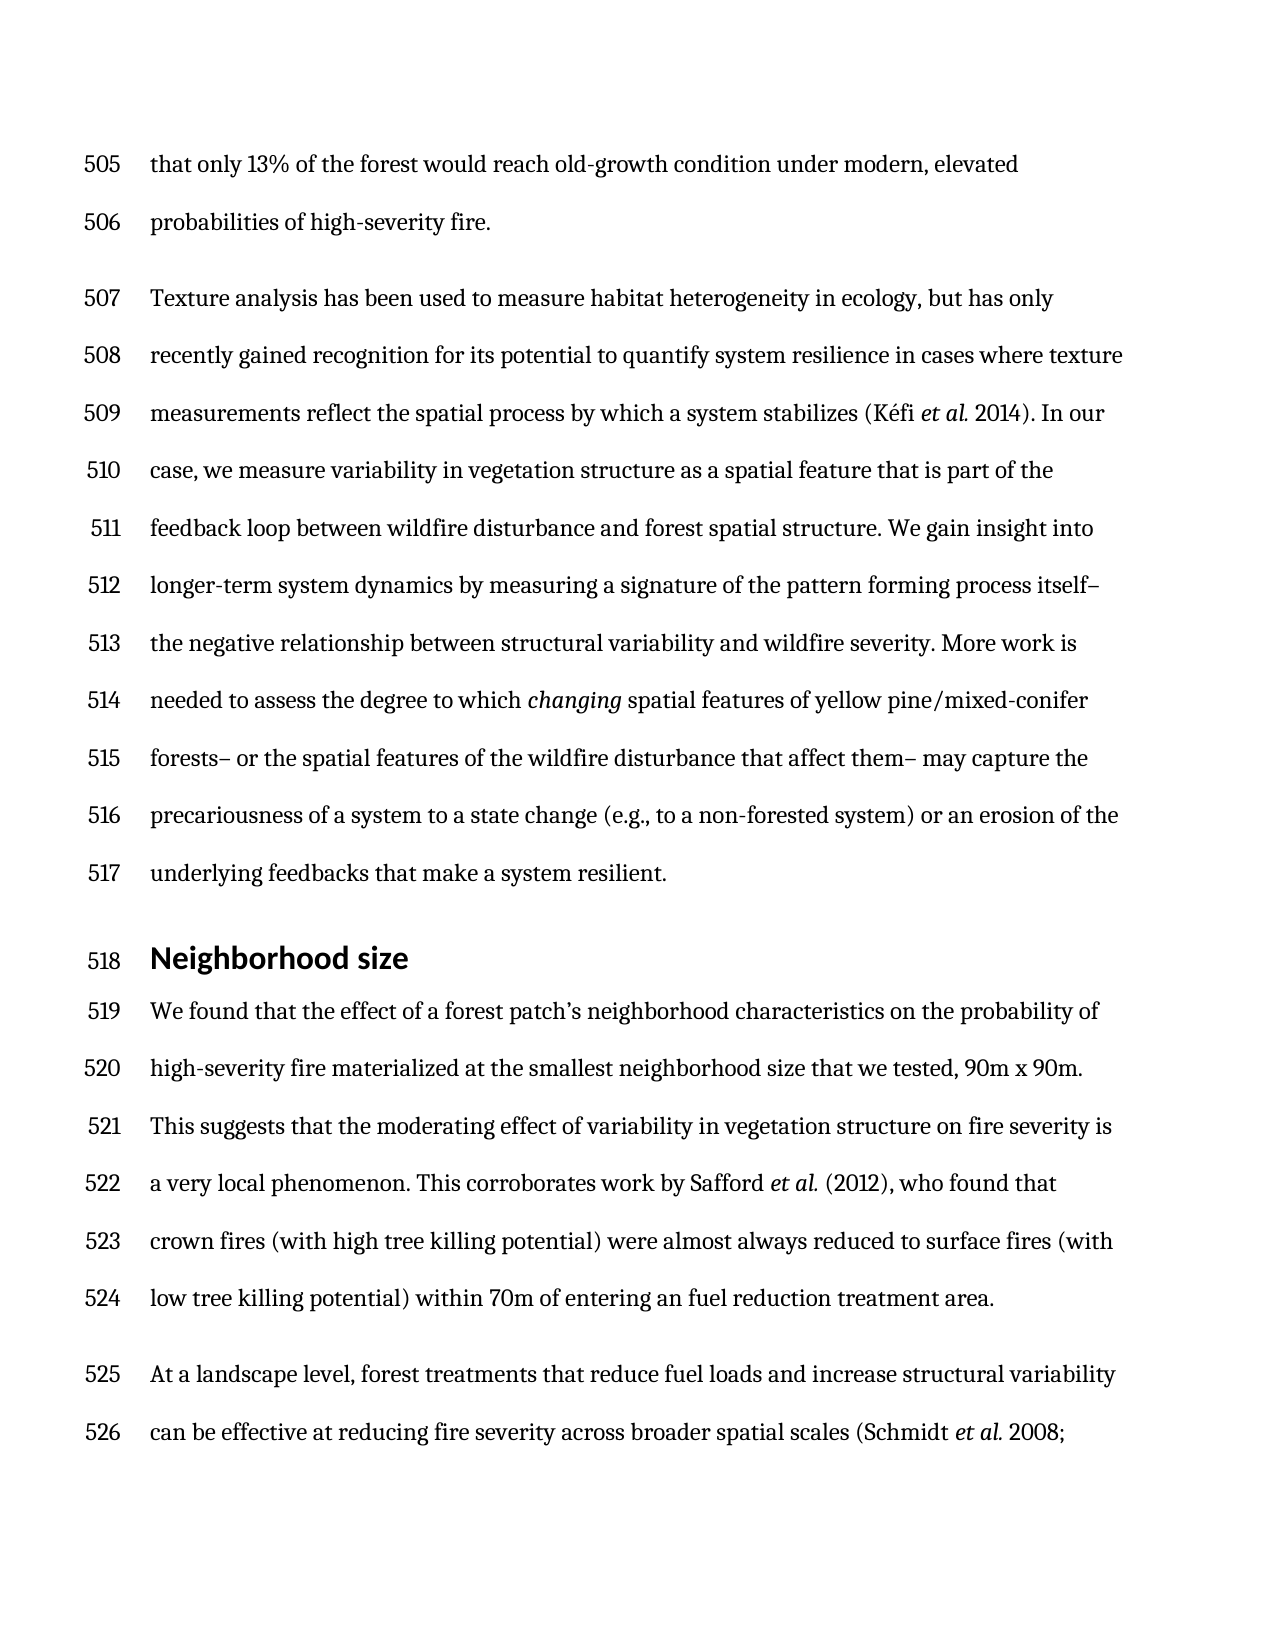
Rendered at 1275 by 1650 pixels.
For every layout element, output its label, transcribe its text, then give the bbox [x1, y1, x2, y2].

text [150, 150, 1125, 236]
text We found that the effect of a forest patch’s neighborhood characteristics on the probability of high-severity fire materialized at the smallest neighborhood size that we tested, 90m x 90m. This suggests that the moderating effect of variability in vegetation structure on fire severity is a very local phenomenon. This corroborates work by Safford et al. (2012), who found that crown fires (with high tree killing potential) were almost always reduced to surface fires (with low tree killing potential) within 70m of entering an fuel reduction treatment area. [150, 997, 1125, 1313]
subtitle Neighborhood size [150, 937, 1125, 978]
text Texture analysis has been used to measure habitat heterogeneity in ecology, but has only recently gained recognition for its potential to quantify system resilience in cases where texture measurements reflect the spatial process by which a system stabilizes (Kéfi et al. 2014). In our case, we measure variability in vegetation structure as a spatial feature that is part of the feedback loop between wildfire disturbance and forest spatial structure. We gain insight into longer-term system dynamics by measuring a signature of the pattern forming process itself– the negative relationship between structural variability and wildfire severity. More work is needed to assess the degree to which changing spatial features of yellow pine/mixed-conifer forests– or the spatial features of the wildfire disturbance that affect them– may capture the precariousness of a system to a state change (e.g., to a non-forested system) or an erosion of the underlying feedbacks that make a system resilient. [150, 284, 1125, 887]
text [150, 1360, 1125, 1447]
